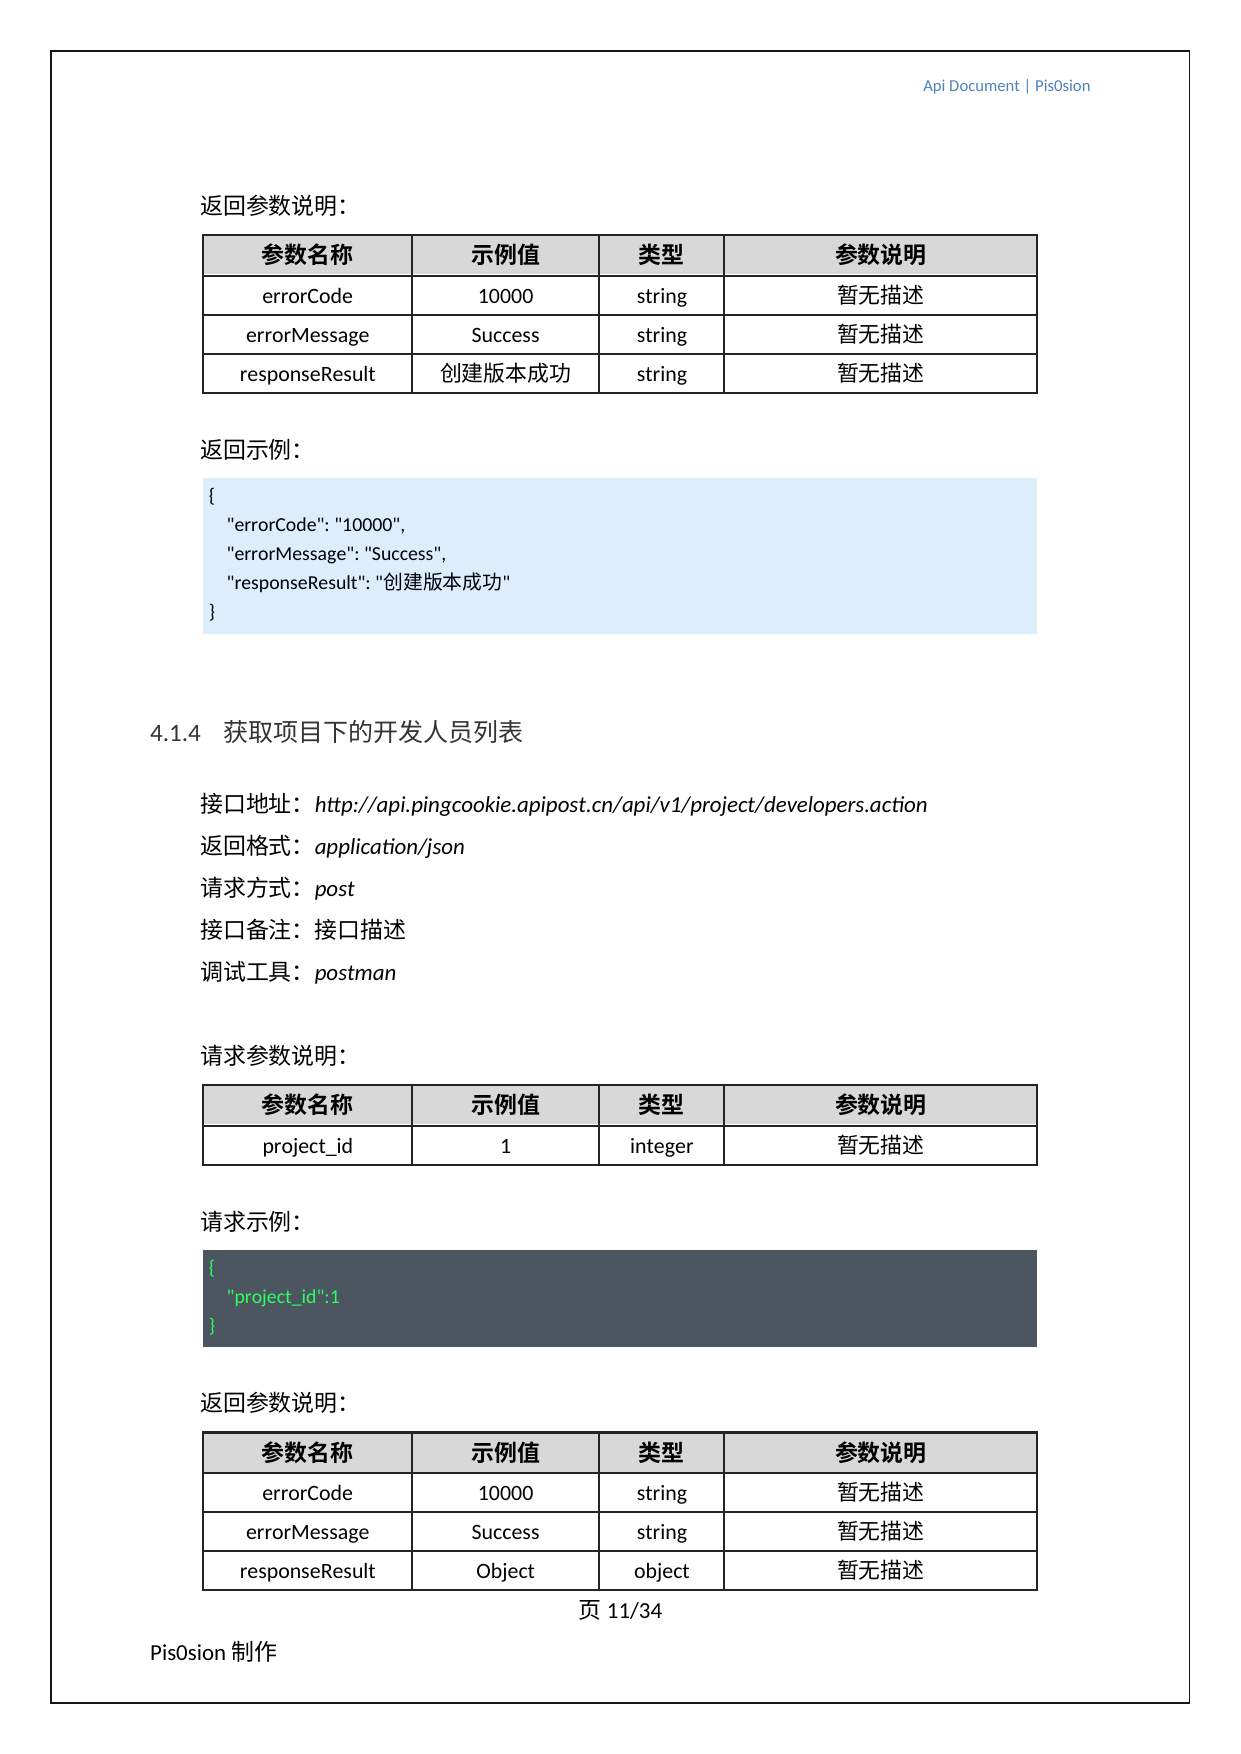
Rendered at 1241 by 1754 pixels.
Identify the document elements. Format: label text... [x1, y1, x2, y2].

table_cell string [600, 316, 723, 353]
table_cell responseResult [204, 355, 411, 392]
table_header 参数名称 [204, 236, 411, 274]
table_header 示例值 [413, 236, 598, 274]
table_cell Object [413, 1552, 598, 1589]
text 接口地址：http://api.pingcookie.apipost.cn/api/v1/project/developers.action [200, 790, 1090, 818]
table_header 类型 [600, 1434, 723, 1472]
table_cell 暂无描述 [725, 1513, 1036, 1550]
table_cell 暂无描述 [725, 355, 1036, 392]
table_cell errorMessage [204, 1513, 411, 1550]
table_cell 暂无描述 [725, 277, 1036, 314]
table_header 类型 [600, 1086, 723, 1124]
table_cell Success [413, 316, 598, 353]
table_header { "errorCode": "10000", "errorMessage": "Success", "responseResult": "创建版本成功"} [203, 478, 1037, 634]
table_cell 创建版本成功 [413, 355, 598, 392]
text 接口备注：接口描述 [200, 916, 1090, 944]
table_cell string [600, 1513, 723, 1550]
table_cell responseResult [204, 1552, 411, 1589]
table_header 示例值 [413, 1434, 598, 1472]
table_cell 暂无描述 [725, 316, 1036, 353]
table_cell string [600, 355, 723, 392]
table_cell 暂无描述 [725, 1127, 1036, 1164]
table_cell 10000 [413, 277, 598, 314]
subtitle 获取项目下的开发人员列表 [150, 718, 1090, 748]
table_cell 10000 [413, 1474, 598, 1511]
table_cell errorCode [204, 277, 411, 314]
table_header 示例值 [413, 1086, 598, 1124]
table_header 参数说明 [725, 1434, 1036, 1472]
table_cell 1 [413, 1127, 598, 1164]
table_cell project_id [204, 1127, 411, 1164]
table_cell object [600, 1552, 723, 1589]
table_cell integer [600, 1127, 723, 1164]
table_header 参数名称 [204, 1434, 411, 1472]
table_header 参数说明 [725, 1086, 1036, 1124]
text 返回示例： [200, 436, 1090, 464]
text 请求方式：post [200, 874, 1090, 902]
text 返回格式：application/json [200, 832, 1090, 860]
table_cell errorCode [204, 1474, 411, 1511]
table_cell errorMessage [204, 316, 411, 353]
table_cell Success [413, 1513, 598, 1550]
table_cell 暂无描述 [725, 1474, 1036, 1511]
table_header 类型 [600, 236, 723, 274]
table_header { "project_id":1} [203, 1250, 1037, 1347]
text 请求示例： [200, 1208, 1090, 1236]
text 请求参数说明： [200, 1042, 1090, 1070]
text 返回参数说明： [200, 192, 1090, 220]
table_cell 暂无描述 [725, 1552, 1036, 1589]
table_cell string [600, 277, 723, 314]
table_cell string [600, 1474, 723, 1511]
table_header 参数说明 [725, 236, 1036, 274]
text 返回参数说明： [200, 1389, 1090, 1417]
text 调试工具：postman [200, 958, 1090, 986]
table_header 参数名称 [204, 1086, 411, 1124]
